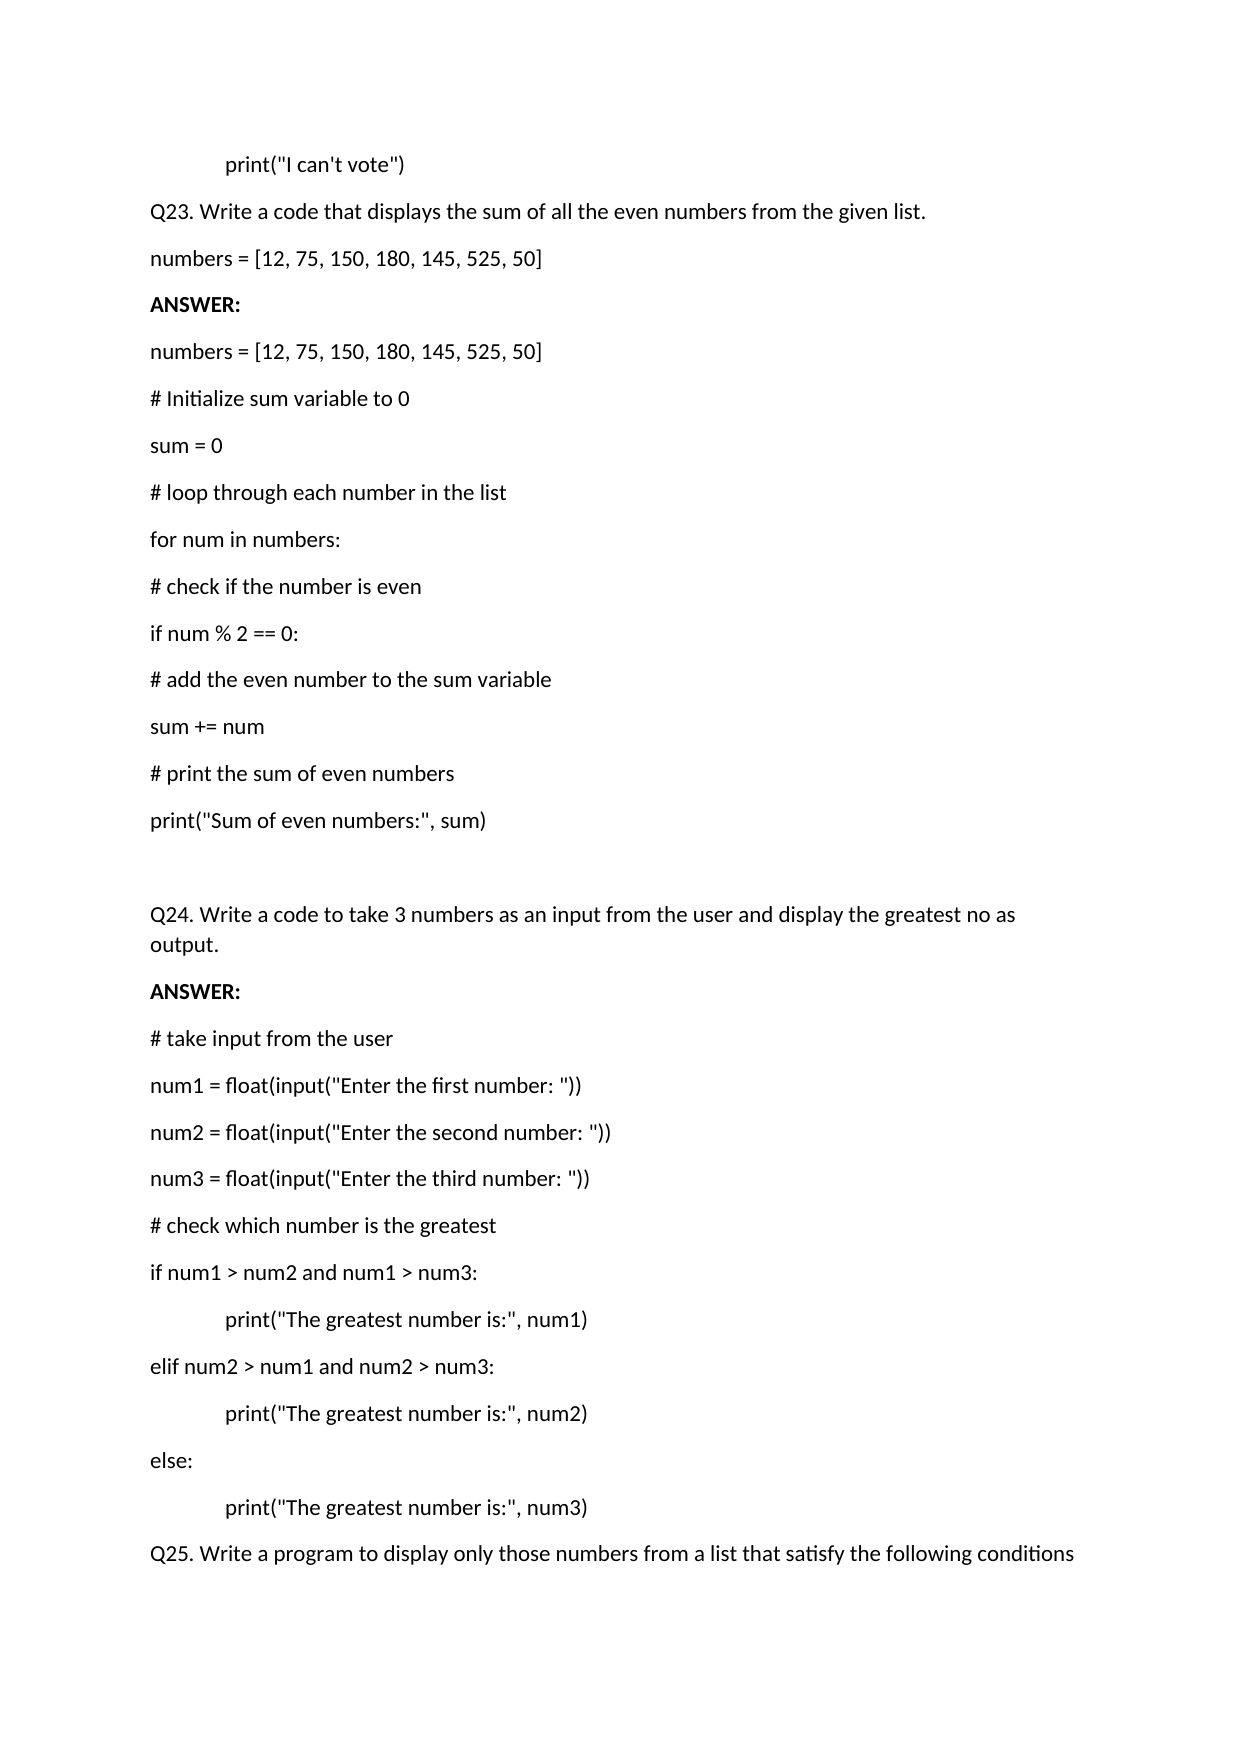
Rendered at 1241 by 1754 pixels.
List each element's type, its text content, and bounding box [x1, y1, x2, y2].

text ANSWER: [150, 977, 1090, 1005]
text # take input from the user [150, 1024, 1090, 1052]
text Q24. Write a code to take 3 numbers as an input from the user and display the greatest no as output. [150, 900, 1090, 958]
text for num in numbers: [150, 525, 1090, 553]
text print("Sum of even numbers:", sum) [150, 806, 1090, 834]
text Q25. Write a program to display only those numbers from a list that satisfy the following conditions [150, 1539, 1090, 1568]
text sum += num [150, 712, 1090, 741]
text sum = 0 [150, 431, 1090, 459]
text num1 = float(input("Enter the first number: ")) [150, 1071, 1090, 1099]
text numbers = [12, 75, 150, 180, 145, 525, 50] [150, 244, 1090, 272]
text # check which number is the greatest [150, 1211, 1090, 1239]
text if num % 2 == 0: [150, 619, 1090, 647]
text # loop through each number in the list [150, 478, 1090, 506]
text else: [150, 1446, 1090, 1474]
text if num1 > num2 and num1 > num3: [150, 1258, 1090, 1286]
text print("The greatest number is:", num2) [150, 1399, 1090, 1427]
text num2 = float(input("Enter the second number: ")) [150, 1118, 1090, 1146]
text ANSWER: [150, 291, 1090, 319]
text Q23. Write a code that displays the sum of all the even numbers from the given list. [150, 197, 1090, 225]
text numbers = [12, 75, 150, 180, 145, 525, 50] [150, 337, 1090, 366]
text # check if the number is even [150, 572, 1090, 600]
text # add the even number to the sum variable [150, 666, 1090, 694]
text num3 = float(input("Enter the third number: ")) [150, 1164, 1090, 1193]
text # print the sum of even numbers [150, 759, 1090, 787]
text # Initialize sum variable to 0 [150, 384, 1090, 412]
text print("The greatest number is:", num3) [150, 1493, 1090, 1521]
text elif num2 > num1 and num2 > num3: [150, 1352, 1090, 1380]
text print("I can't vote") [150, 150, 1090, 178]
text print("The greatest number is:", num1) [150, 1305, 1090, 1333]
